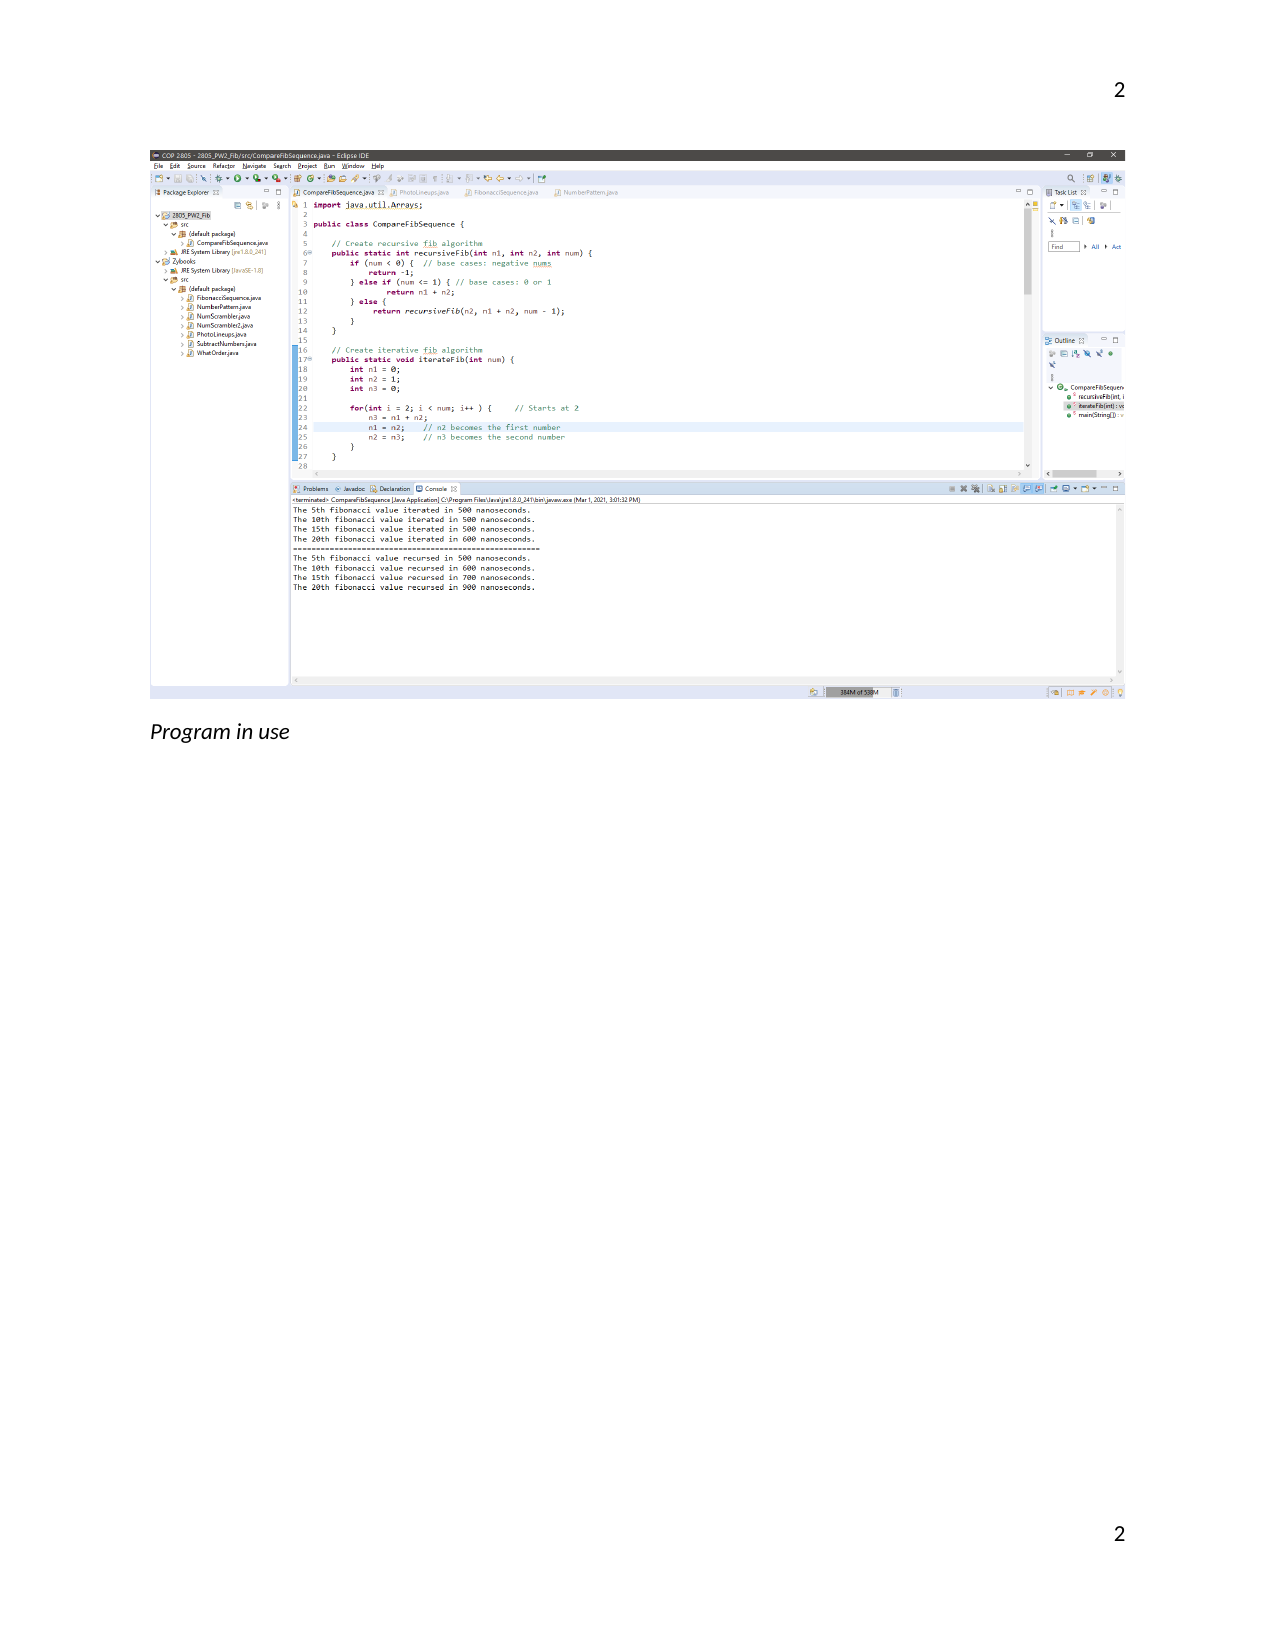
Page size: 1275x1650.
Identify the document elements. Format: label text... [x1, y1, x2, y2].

text Program in use [150, 717, 1125, 745]
picture [150, 150, 1125, 699]
